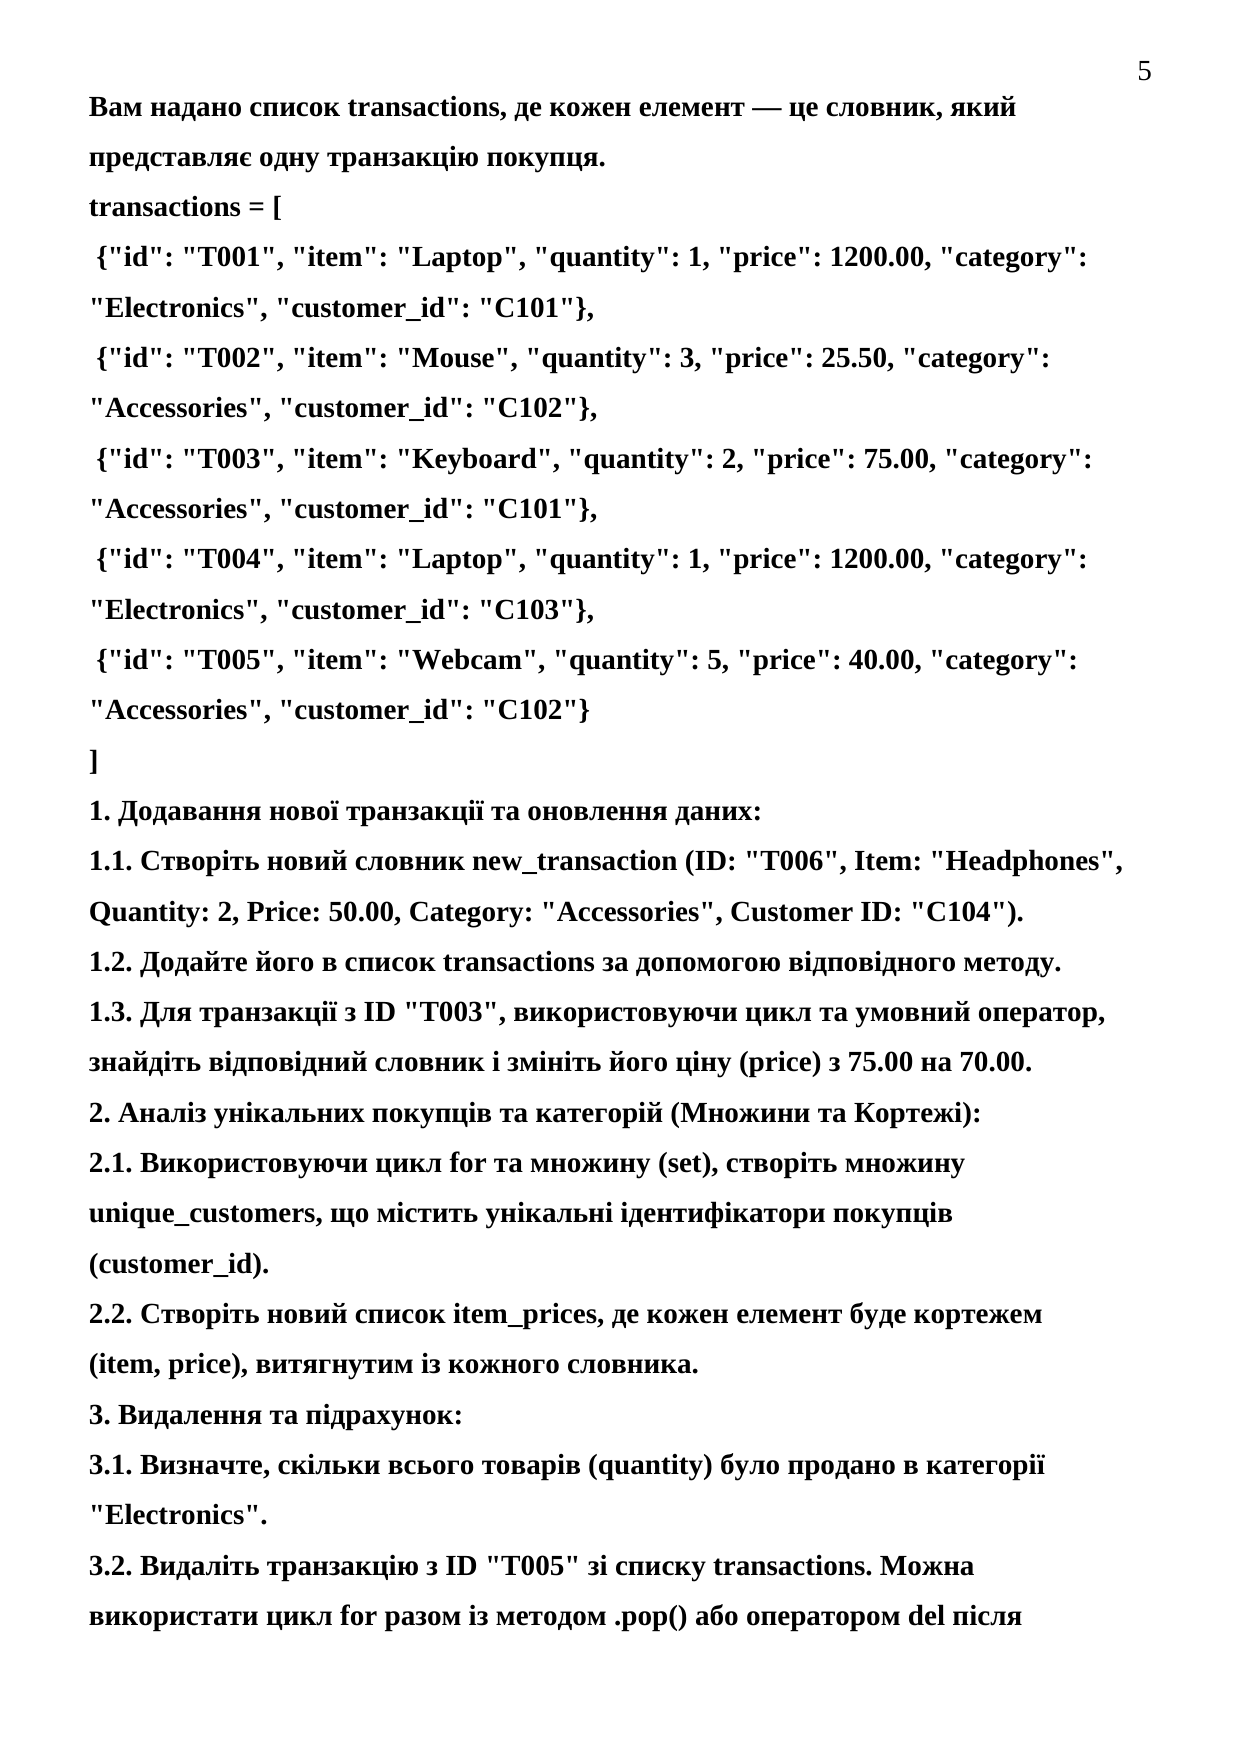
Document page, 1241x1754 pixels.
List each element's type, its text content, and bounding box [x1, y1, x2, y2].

text знайдіть відповідний словник і змініть його ціну (price) з 75.00 на 70.00. [89, 1044, 1152, 1078]
text "Accessories", "customer_id": "C102"}, [89, 391, 1152, 424]
text {"id": "T002", "item": "Mouse", "quantity": 3, "price": 25.50, "category": [89, 340, 1152, 374]
text {"id": "T003", "item": "Keyboard", "quantity": 2, "price": 75.00, "category": [89, 441, 1152, 474]
text 2. Аналіз унікальних покупців та категорій (Множини та Кортежі): [89, 1095, 1152, 1128]
text {"id": "T005", "item": "Webcam", "quantity": 5, "price": 40.00, "category": [89, 642, 1152, 676]
text 1.2. Додайте його в список transactions за допомогою відповідного методу. [89, 944, 1152, 977]
text 1. Додавання нової транзакції та оновлення даних: [89, 793, 1152, 827]
text представляє одну транзакцію покупця. [89, 139, 1152, 172]
text 3. Видалення та підрахунок: [89, 1397, 1152, 1430]
text transactions = [ [89, 189, 1152, 223]
text 2.1. Використовуючи цикл for та множину (set), створіть множину [89, 1145, 1152, 1179]
text 2.2. Створіть новий список item_prices, де кожен елемент буде кортежем [89, 1296, 1152, 1330]
text unique_customers, що містить унікальні ідентифікатори покупців [89, 1196, 1152, 1229]
text "Electronics", "customer_id": "C103"}, [89, 592, 1152, 625]
text 1.3. Для транзакції з ID "T003", використовуючи цикл та умовний оператор, [89, 994, 1152, 1028]
text "Accessories", "customer_id": "C101"}, [89, 491, 1152, 525]
text "Electronics". [89, 1497, 1152, 1531]
text (item, price), витягнутим із кожного словника. [89, 1346, 1152, 1380]
text ] [89, 743, 1152, 776]
text використати цикл for разом із методом .pop() або оператором del після [89, 1598, 1152, 1632]
text 3.1. Визначте, скільки всього товарів (quantity) було продано в категорії [89, 1447, 1152, 1481]
text 3.2. Видаліть транзакцію з ID "T005" зі списку transactions. Можна [89, 1548, 1152, 1581]
text 1.1. Створіть новий словник new_transaction (ID: "T006", Item: "Headphones", [89, 843, 1152, 877]
text (customer_id). [89, 1246, 1152, 1279]
text "Electronics", "customer_id": "C101"}, [89, 290, 1152, 323]
text {"id": "T001", "item": "Laptop", "quantity": 1, "price": 1200.00, "category": [89, 239, 1152, 273]
text {"id": "T004", "item": "Laptop", "quantity": 1, "price": 1200.00, "category": [89, 541, 1152, 575]
text "Accessories", "customer_id": "C102"} [89, 692, 1152, 726]
text Quantity: 2, Price: 50.00, Category: "Accessories", Customer ID: "C104"). [89, 894, 1152, 927]
text Вам надано список transactions, де кожен елемент — це словник, який [89, 89, 1152, 122]
